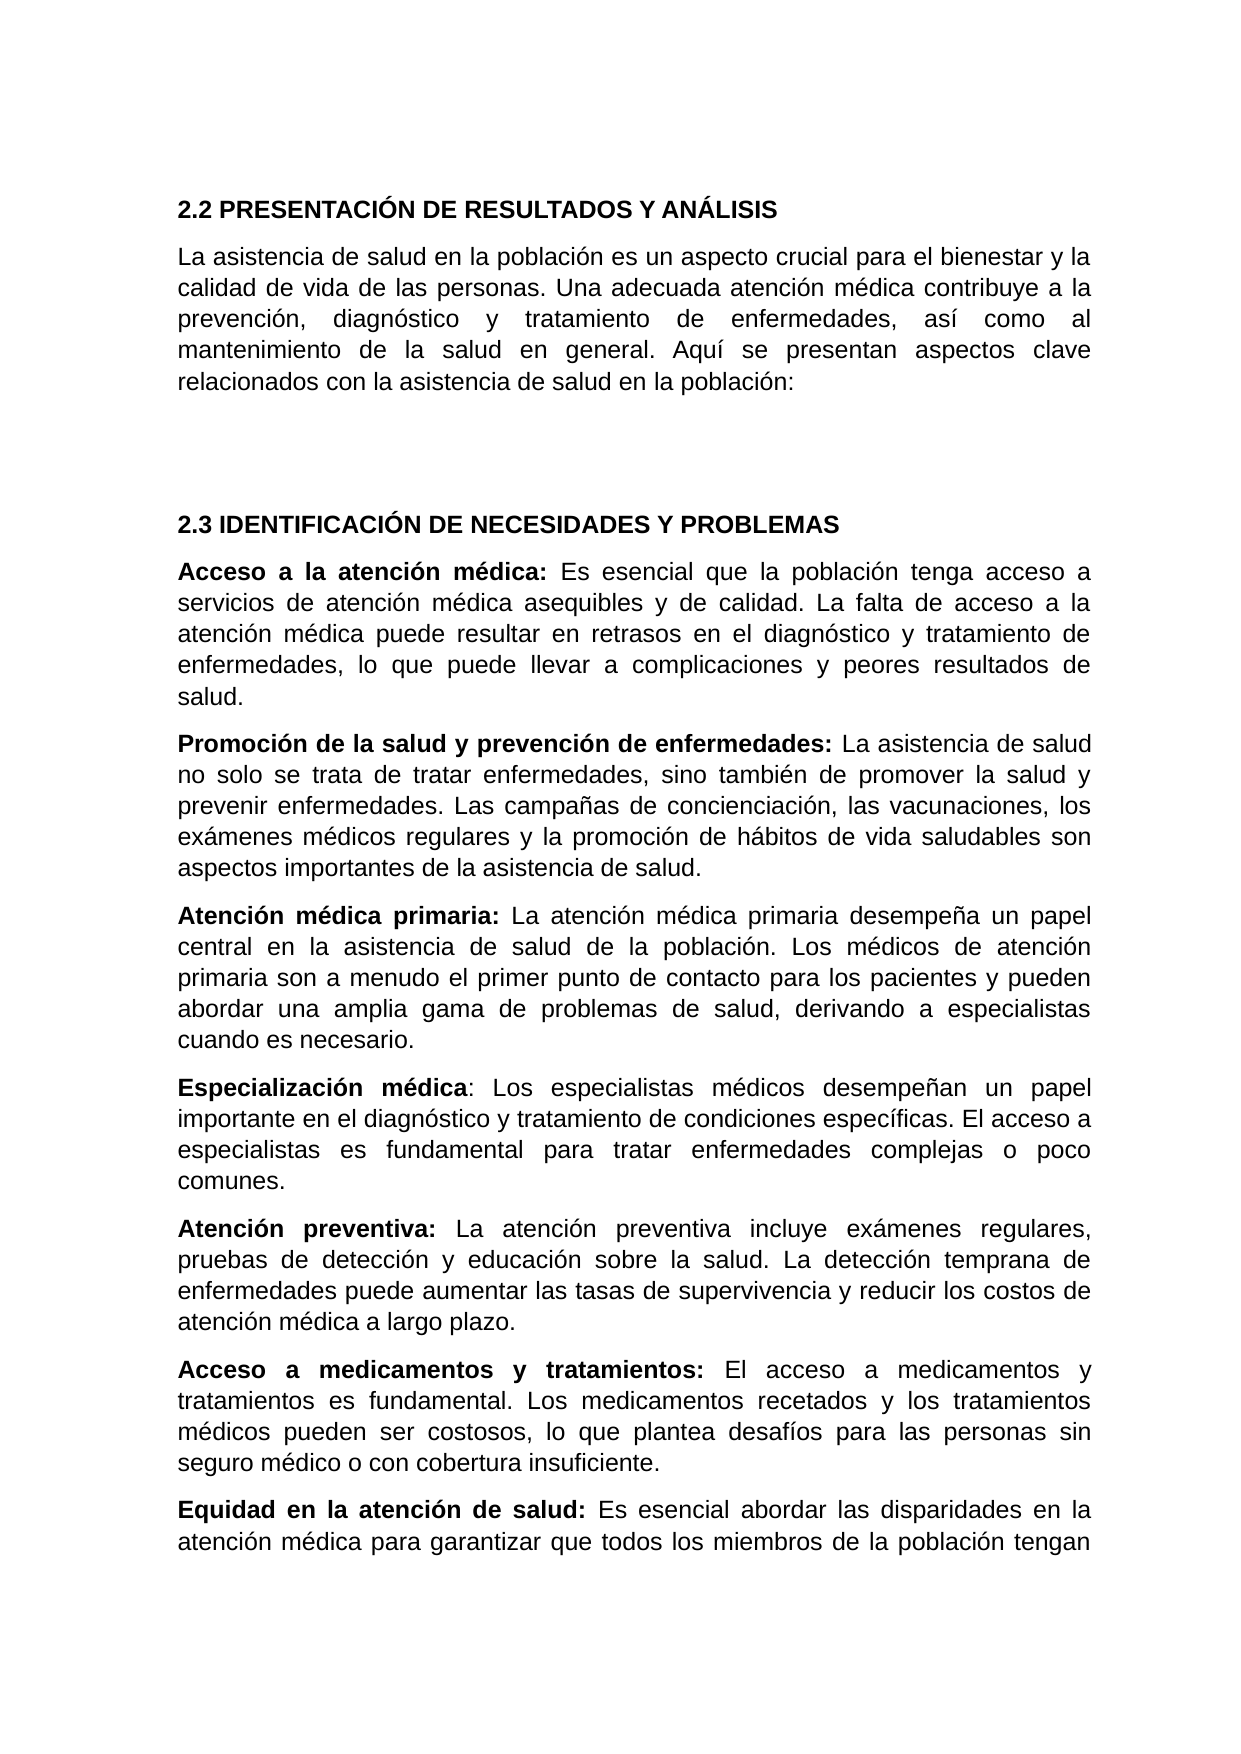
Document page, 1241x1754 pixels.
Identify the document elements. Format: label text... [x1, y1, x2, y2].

text Acceso a la atención médica: Es esencial que la población tenga acceso a servicios de atención médica asequibles y de calidad. La falta de acceso a la atención médica puede resultar en retrasos en el diagnóstico y tratamiento de enfermedades, lo que puede llevar a complicaciones y peores resultados de salud. [177, 557, 1092, 710]
text 2.2 PRESENTACIÓN DE RESULTADOS Y ANÁLISIS [177, 194, 1092, 223]
text Atención médica primaria: La atención médica primaria desempeña un papel central en la asistencia de salud de la población. Los médicos de atención primaria son a menudo el primer punto de contacto para los pacientes y pueden abordar una amplia gama de problemas de salud, derivando a especialistas cuando es necesario. [177, 901, 1092, 1054]
text La asistencia de salud en la población es un aspecto crucial para el bienestar y la calidad de vida de las personas. Una adecuada atención médica contribuye a la prevención, diagnóstico y tratamiento de enfermedades, así como al mantenimiento de la salud en general. Aquí se presentan aspectos clave relacionados con la asistencia de salud en la población: [177, 242, 1092, 395]
text 2.3 IDENTIFICACIÓN DE NECESIDADES Y PROBLEMAS [177, 509, 1092, 538]
text Especialización médica: Los especialistas médicos desempeñan un papel importante en el diagnóstico y tratamiento de condiciones específicas. El acceso a especialistas es fundamental para tratar enfermedades complejas o poco comunes. [177, 1073, 1092, 1195]
text Atención preventiva: La atención preventiva incluye exámenes regulares, pruebas de detección y educación sobre la salud. La detección temprana de enfermedades puede aumentar las tasas de supervivencia y reducir los costos de atención médica a largo plazo. [177, 1214, 1092, 1336]
text Promoción de la salud y prevención de enfermedades: La asistencia de salud no solo se trata de tratar enfermedades, sino también de promover la salud y prevenir enfermedades. Las campañas de concienciación, las vacunaciones, los exámenes médicos regulares y la promoción de hábitos de vida saludables son aspectos importantes de la asistencia de salud. [177, 729, 1092, 882]
text Acceso a medicamentos y tratamientos: El acceso a medicamentos y tratamientos es fundamental. Los medicamentos recetados y los tratamientos médicos pueden ser costosos, lo que plantea desafíos para las personas sin seguro médico o con cobertura insuficiente. [177, 1354, 1092, 1476]
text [177, 1495, 1092, 1555]
